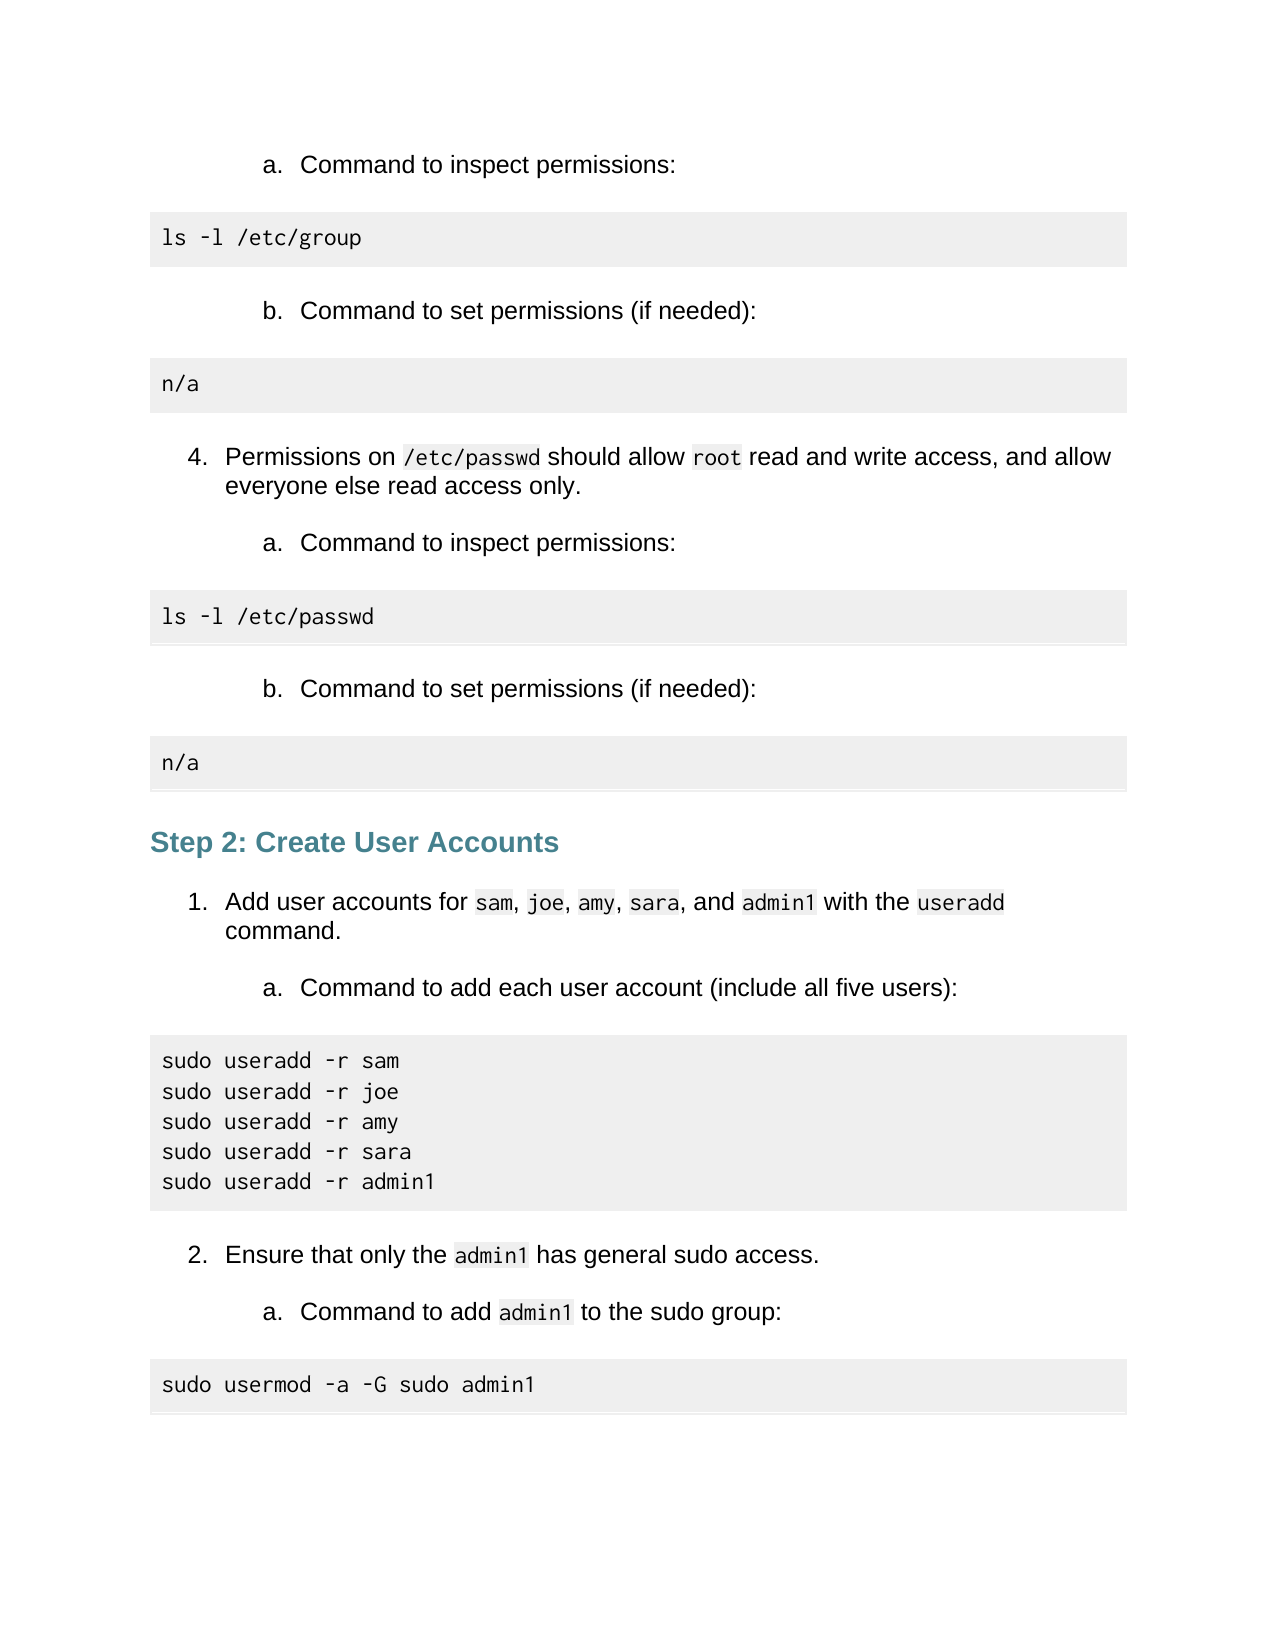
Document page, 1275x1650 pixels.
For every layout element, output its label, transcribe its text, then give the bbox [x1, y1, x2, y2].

list Command to set permissions (if needed): [262, 674, 1125, 703]
list Command to set permissions (if needed): [262, 296, 1125, 325]
table_header ls -l /etc/group [152, 214, 1125, 265]
list Command to inspect permissions: [262, 150, 1125, 179]
list Command to inspect permissions: [262, 528, 1125, 557]
list Command to add admin1 to the sudo group: [262, 1297, 1125, 1326]
list Permissions on /etc/passwd should allow root read and write access, and allow everyone else read access only. [187, 442, 1125, 499]
table_header ls -l /etc/passwd [152, 592, 1125, 643]
table_header n/a [152, 360, 1125, 411]
list Ensure that only the admin1 has general sudo access. [187, 1240, 1125, 1268]
table_header n/a [152, 738, 1125, 789]
table_header sudo useradd -r sam sudo useradd -r joe sudo useradd -r amy sudo useradd -r sara sudo useradd -r admin1 [152, 1037, 1125, 1209]
list Command to add each user account (include all five users): [262, 973, 1125, 1002]
table_header sudo usermod -a -G sudo admin1 [152, 1361, 1125, 1412]
list Add user accounts for sam, joe, amy, sara, and admin1 with the useradd command. [187, 887, 1125, 944]
subtitle Step 2: Create User Accounts [150, 825, 1125, 858]
